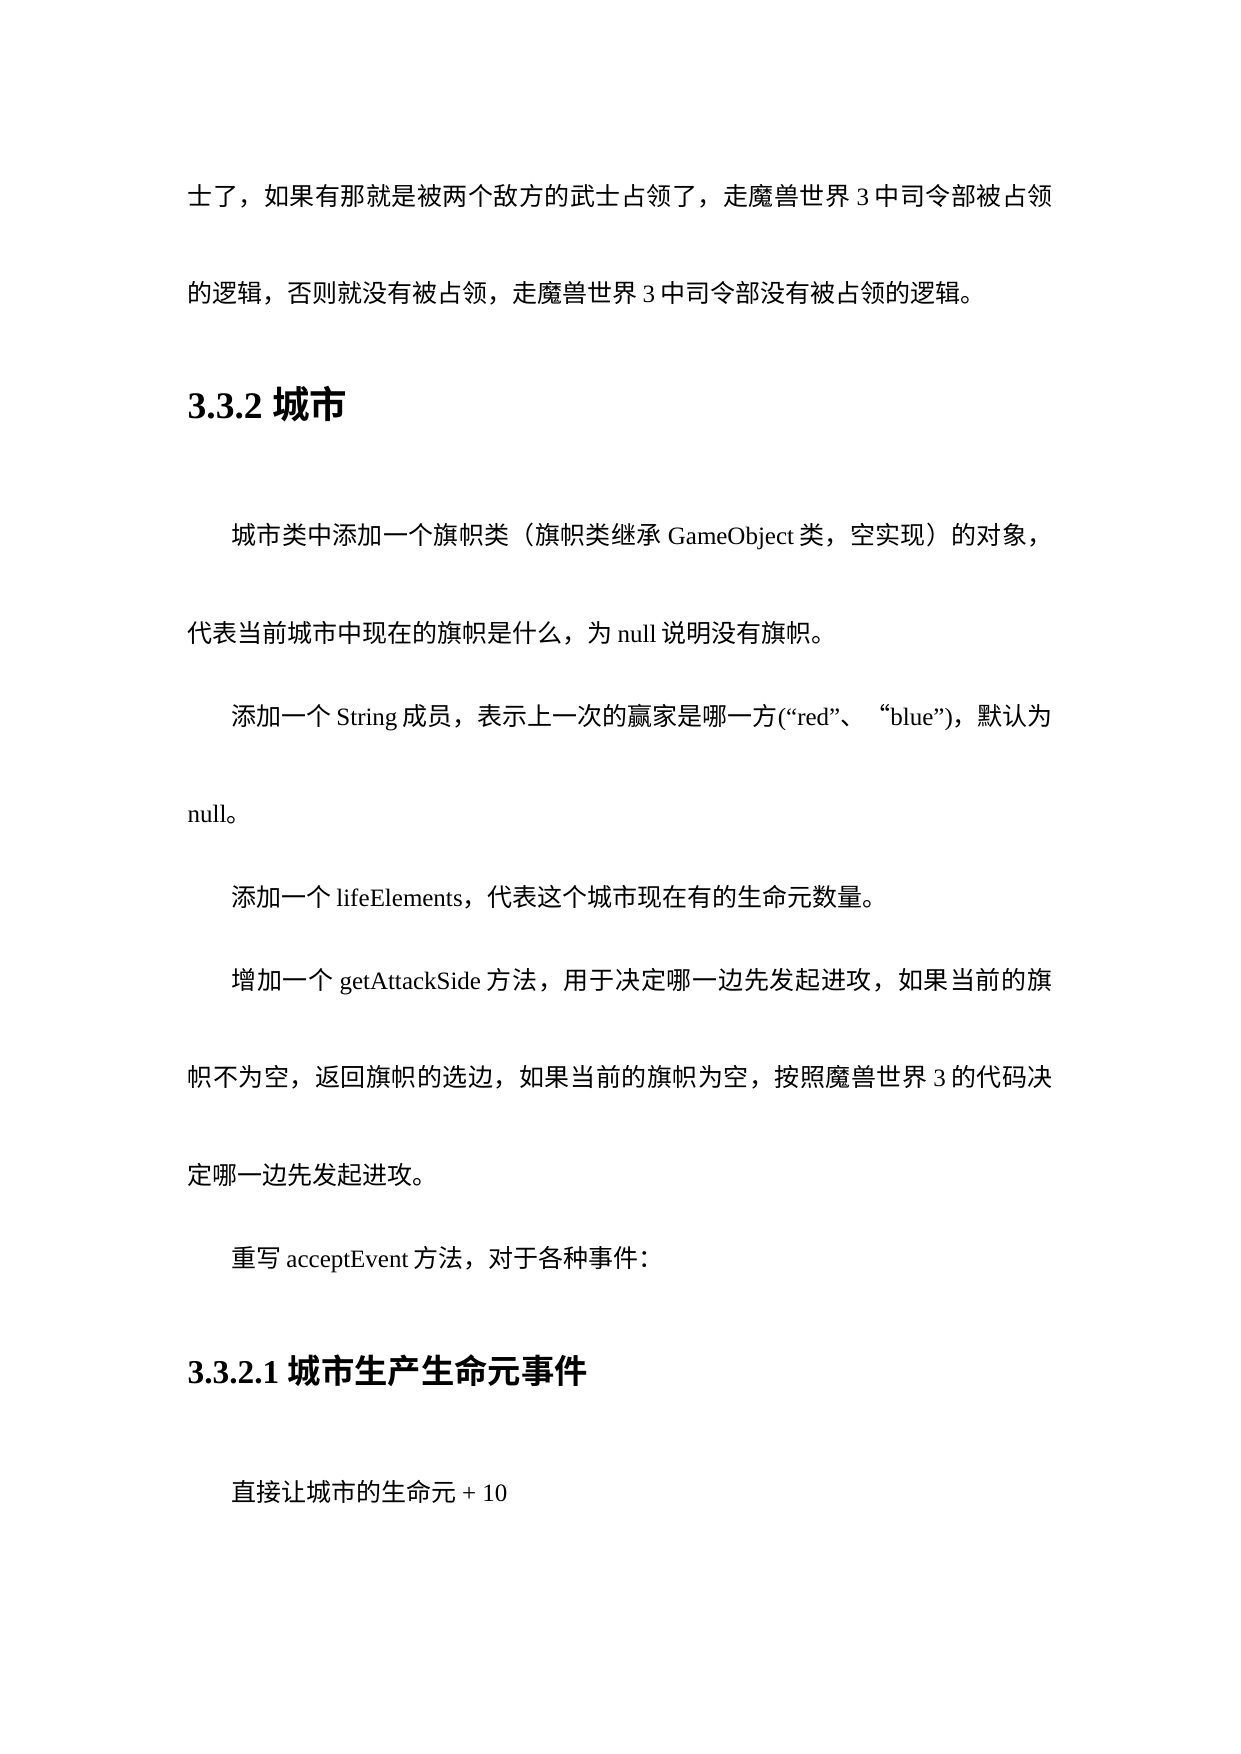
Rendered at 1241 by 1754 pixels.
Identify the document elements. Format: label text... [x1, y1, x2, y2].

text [187, 162, 1053, 324]
text 增加一个getAttackSide方法，用于决定哪一边先发起进攻，如果当前的旗帜不为空，返回旗帜的选边，如果当前的旗帜为空，按照魔兽世界3的代码决定哪一边先发起进攻。 [187, 946, 1053, 1206]
text 添加一个lifeElements，代表这个城市现在有的生命元数量。 [187, 863, 1053, 928]
text 直接让城市的生命元 + 10 [231, 1458, 1053, 1523]
subtitle 城市 [187, 370, 1053, 435]
text 重写acceptEvent方法，对于各种事件： [187, 1224, 1053, 1289]
subtitle 城市生产生命元事件 [187, 1336, 1053, 1401]
text 城市类中添加一个旗帜类（旗帜类继承GameObject类，空实现）的对象，代表当前城市中现在的旗帜是什么，为null说明没有旗帜。 [187, 501, 1053, 664]
text 添加一个String成员，表示上一次的赢家是哪一方(“red”、“blue”)，默认为null。 [187, 682, 1053, 844]
